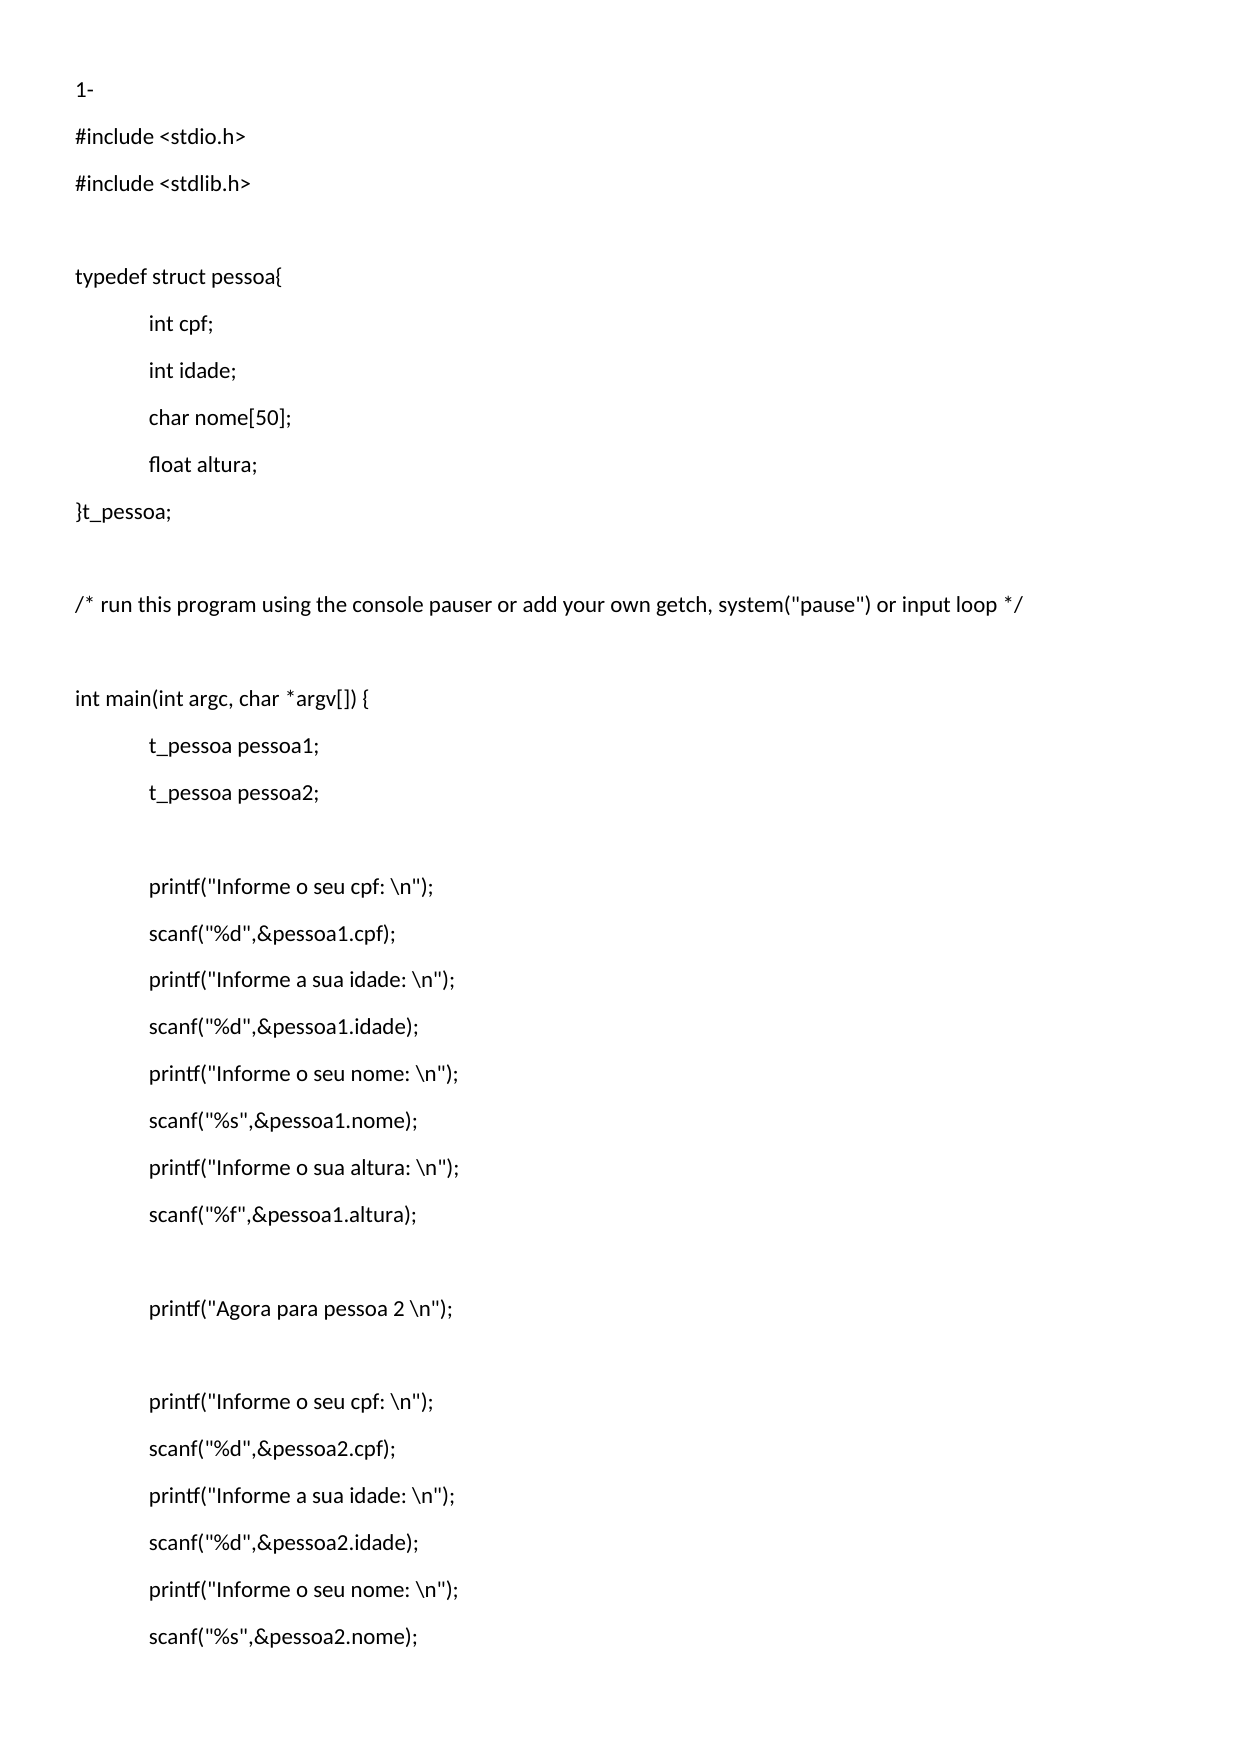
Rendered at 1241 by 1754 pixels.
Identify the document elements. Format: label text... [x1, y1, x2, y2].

text scanf("%s",&pessoa2.nome); [75, 1622, 1165, 1650]
text scanf("%d",&pessoa1.idade); [75, 1012, 1165, 1041]
text scanf("%d",&pessoa2.cpf); [75, 1434, 1165, 1462]
text char nome[50]; [75, 403, 1165, 431]
text scanf("%d",&pessoa2.idade); [75, 1528, 1165, 1556]
text t_pessoa pessoa1; [75, 731, 1165, 759]
text printf("Informe a sua idade: \n"); [75, 1481, 1165, 1509]
text printf("Informe o seu cpf: \n"); [75, 872, 1165, 900]
text 1- [75, 75, 1165, 103]
text int cpf; [75, 309, 1165, 337]
text #include <stdio.h> [75, 122, 1165, 150]
text int main(int argc, char *argv[]) { [75, 684, 1165, 712]
text #include <stdlib.h> [75, 169, 1165, 197]
text printf("Agora para pessoa 2 \n"); [75, 1294, 1165, 1322]
text }t_pessoa; [75, 497, 1165, 525]
text printf("Informe o seu nome: \n"); [75, 1575, 1165, 1603]
text printf("Informe o sua altura: \n"); [75, 1153, 1165, 1181]
text scanf("%s",&pessoa1.nome); [75, 1106, 1165, 1134]
text printf("Informe o seu cpf: \n"); [75, 1387, 1165, 1416]
text typedef struct pessoa{ [75, 262, 1165, 291]
text int idade; [75, 356, 1165, 384]
text float altura; [75, 450, 1165, 478]
text printf("Informe o seu nome: \n"); [75, 1059, 1165, 1087]
text t_pessoa pessoa2; [75, 778, 1165, 806]
text /* run this program using the console pauser or add your own getch, system("pause") or input loop */ [75, 591, 1165, 619]
text scanf("%d",&pessoa1.cpf); [75, 919, 1165, 947]
text printf("Informe a sua idade: \n"); [75, 966, 1165, 994]
text scanf("%f",&pessoa1.altura); [75, 1200, 1165, 1228]
